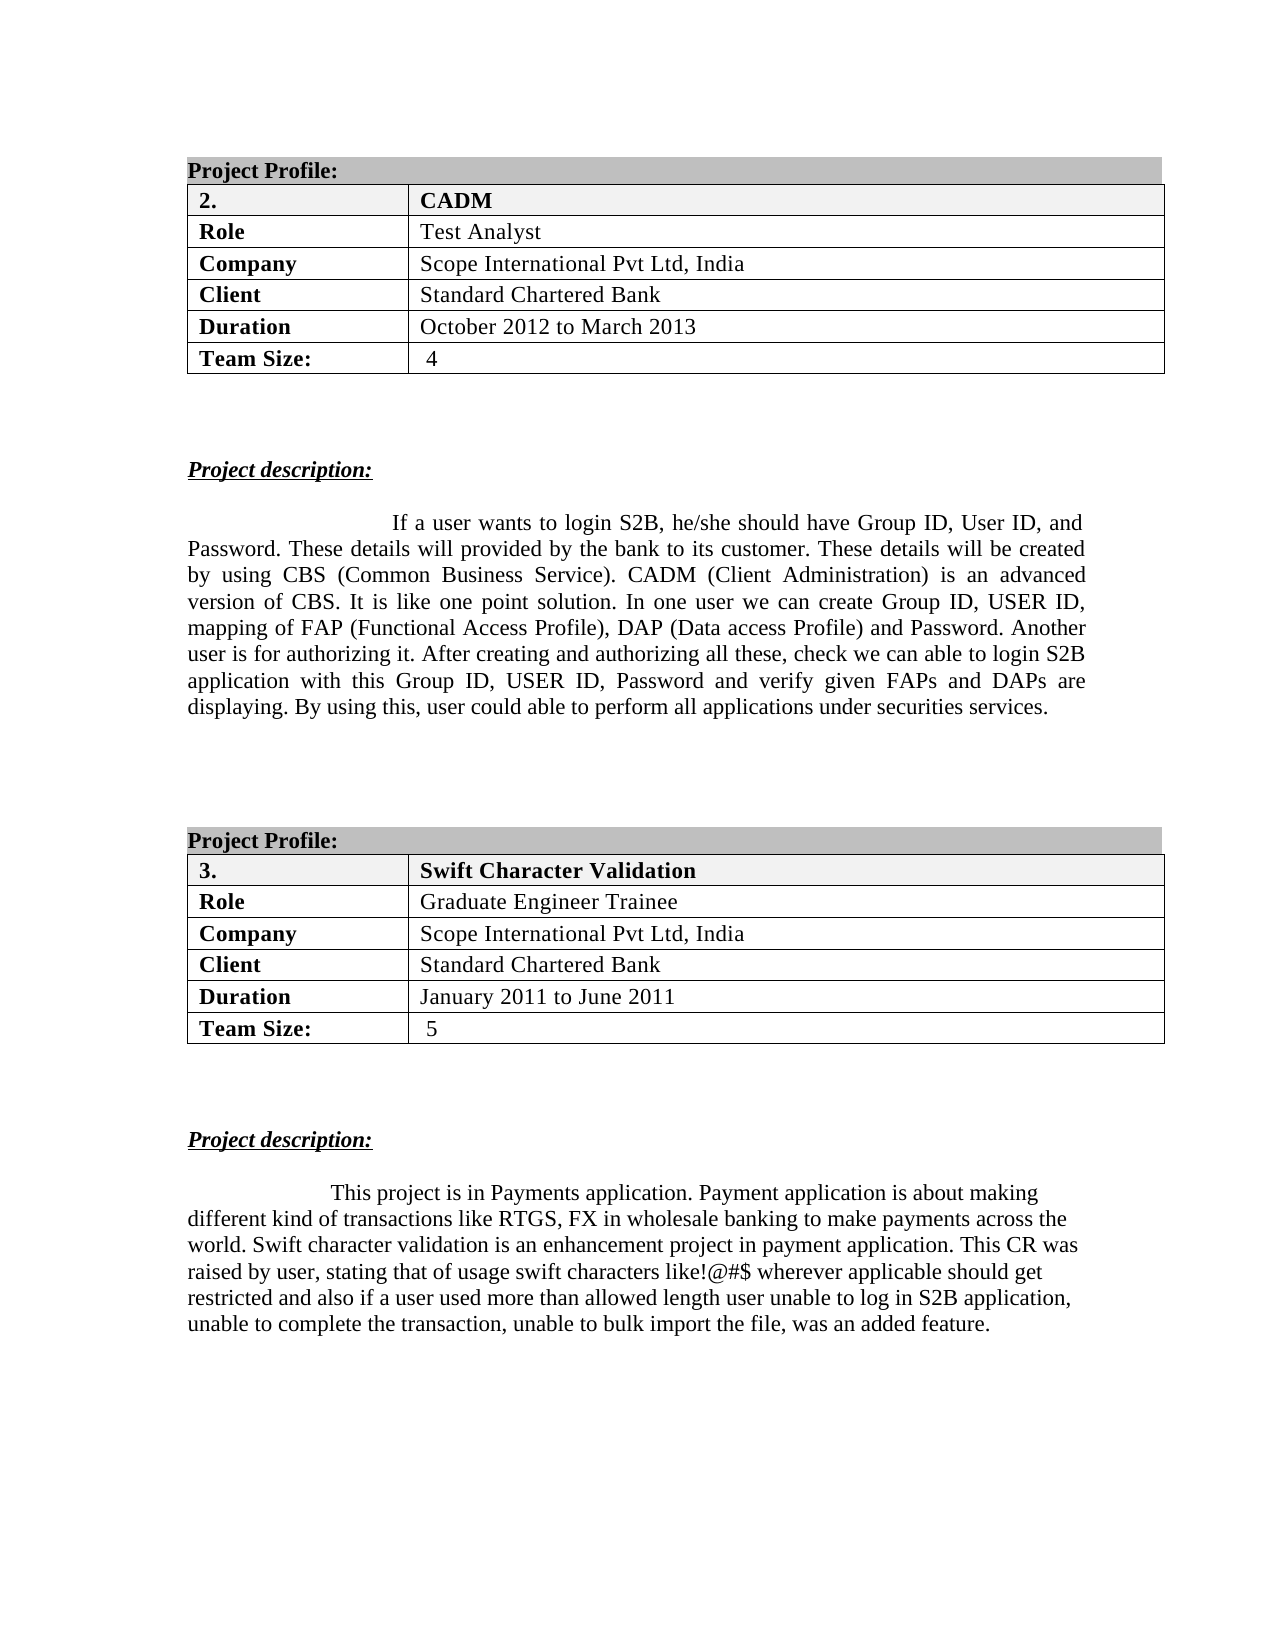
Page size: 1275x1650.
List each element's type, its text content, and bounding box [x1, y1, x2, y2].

table_cell Scope International Pvt Ltd, India [409, 918, 1164, 948]
table_cell Scope International Pvt Ltd, India [409, 248, 1164, 278]
table_cell Duration [188, 311, 408, 342]
table_header Swift Character Validation [409, 855, 1164, 885]
table_cell Team Size: [188, 1013, 408, 1043]
table_cell Team Size: [188, 343, 408, 373]
table_cell Duration [188, 981, 408, 1012]
table_cell 4 [409, 343, 1164, 373]
table_cell Client [188, 280, 408, 310]
table_header 2. [188, 185, 408, 215]
table_cell 5 [409, 1013, 1164, 1043]
text This project is in Payments application. Payment application is about making different kind of transactions like RTGS, FX in wholesale banking to make payments across the world. Swift character validation is an enhancement project in payment application. This CR was raised by user, stating that of usage swift characters like!@#$ wherever applicable should get restricted and also if a user used more than allowed length user unable to log in S2B application, unable to complete the transaction, unable to bulk import the file, was an added feature. [187, 1179, 1087, 1337]
text Project description: [187, 456, 1087, 482]
text Project description: [187, 1126, 1087, 1152]
text If a user wants to login S2B, he/she should have Group ID, User ID, and Password. These details will provided by the bank to its customer. These details will be created by using CBS (Common Business Service). CADM (Client Administration) is an advanced version of CBS. It is like one point solution. In one user we can create Group ID, USER ID, mapping of FAP (Functional Access Profile), DAP (Data access Profile) and Password. Another user is for authorizing it. After creating and authorizing all these, check we can able to login S2B application with this Group ID, USER ID, Password and verify given FAPs and DAPs are displaying. By using this, user could able to perform all applications under securities services. [187, 509, 1087, 719]
table_cell Role [188, 886, 408, 917]
table_header CADM [409, 185, 1164, 215]
table_cell Company [188, 248, 408, 278]
table_cell Company [188, 918, 408, 948]
table_cell Role [188, 216, 408, 247]
subtitle Project Profile: [187, 157, 1162, 184]
table_cell Graduate Engineer Trainee [409, 886, 1164, 917]
table_cell October 2012 to March 2013 [409, 311, 1164, 342]
table_header 3. [188, 855, 408, 885]
table_cell January 2011 to June 2011 [409, 981, 1164, 1012]
table_cell Client [188, 950, 408, 980]
table_cell Standard Chartered Bank [409, 950, 1164, 980]
table_cell Test Analyst [409, 216, 1164, 247]
subtitle Project Profile: [187, 827, 1162, 854]
table_cell Standard Chartered Bank [409, 280, 1164, 310]
